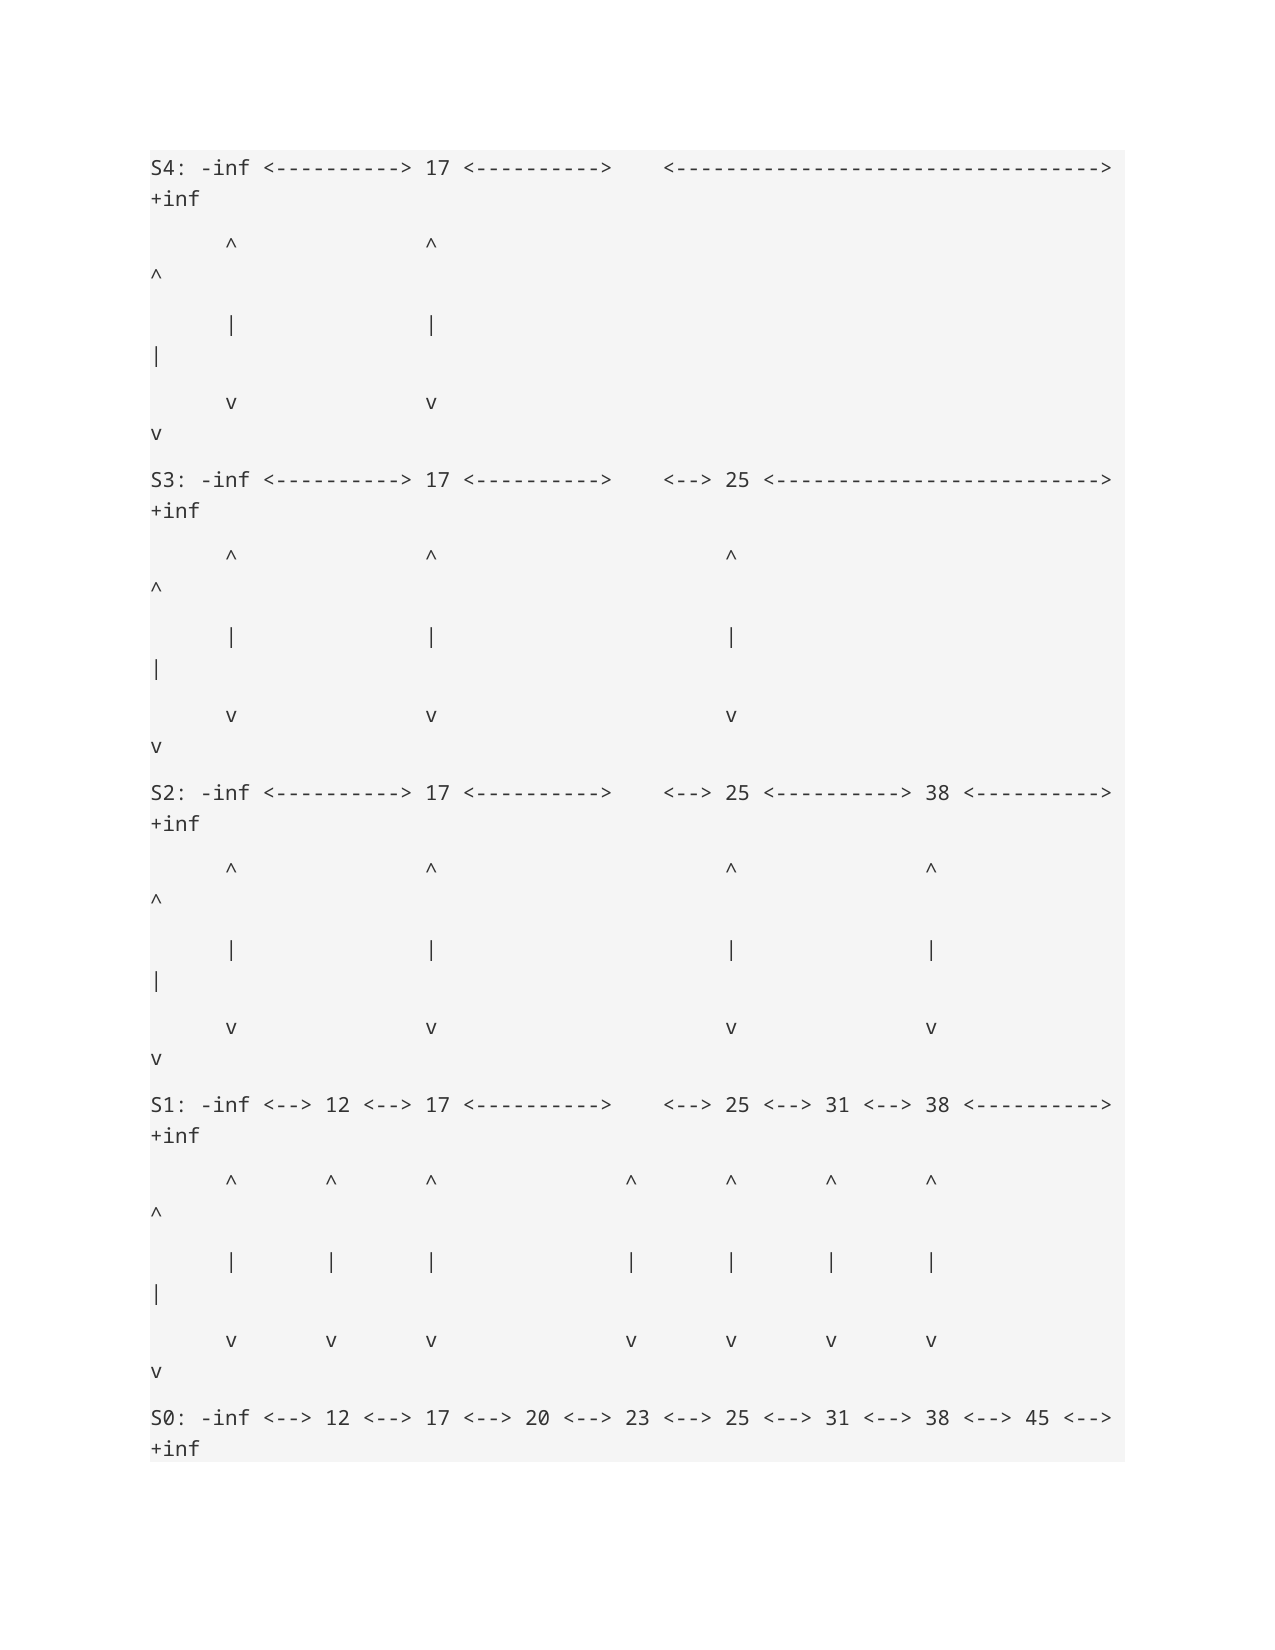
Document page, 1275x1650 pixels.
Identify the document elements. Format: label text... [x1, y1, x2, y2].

text | | | | [150, 619, 1125, 681]
text ^ ^ ^ ^ [150, 541, 1125, 603]
text S2: -inf <----------> 17 <----------> <--> 25 <----------> 38 <----------> +inf [150, 775, 1125, 837]
text ^ ^ ^ ^ ^ ^ ^ ^ [150, 1166, 1125, 1228]
text ^ ^ ^ ^ ^ [150, 853, 1125, 916]
text S0: -inf <--> 12 <--> 17 <--> 20 <--> 23 <--> 25 <--> 31 <--> 38 <--> 45 <--> +inf [150, 1400, 1125, 1462]
text | | | | | | | | [150, 1244, 1125, 1306]
text v v v [150, 384, 1125, 447]
text S1: -inf <--> 12 <--> 17 <----------> <--> 25 <--> 31 <--> 38 <----------> +inf [150, 1087, 1125, 1150]
text | | | | | [150, 931, 1125, 994]
text v v v v [150, 697, 1125, 759]
text | | | [150, 306, 1125, 369]
text v v v v v v v v [150, 1322, 1125, 1384]
text S4: -inf <----------> 17 <----------> <----------------------------------> +inf [150, 150, 1125, 212]
text S3: -inf <----------> 17 <----------> <--> 25 <--------------------------> +inf [150, 462, 1125, 525]
text v v v v v [150, 1009, 1125, 1072]
text ^ ^ ^ [150, 228, 1125, 291]
